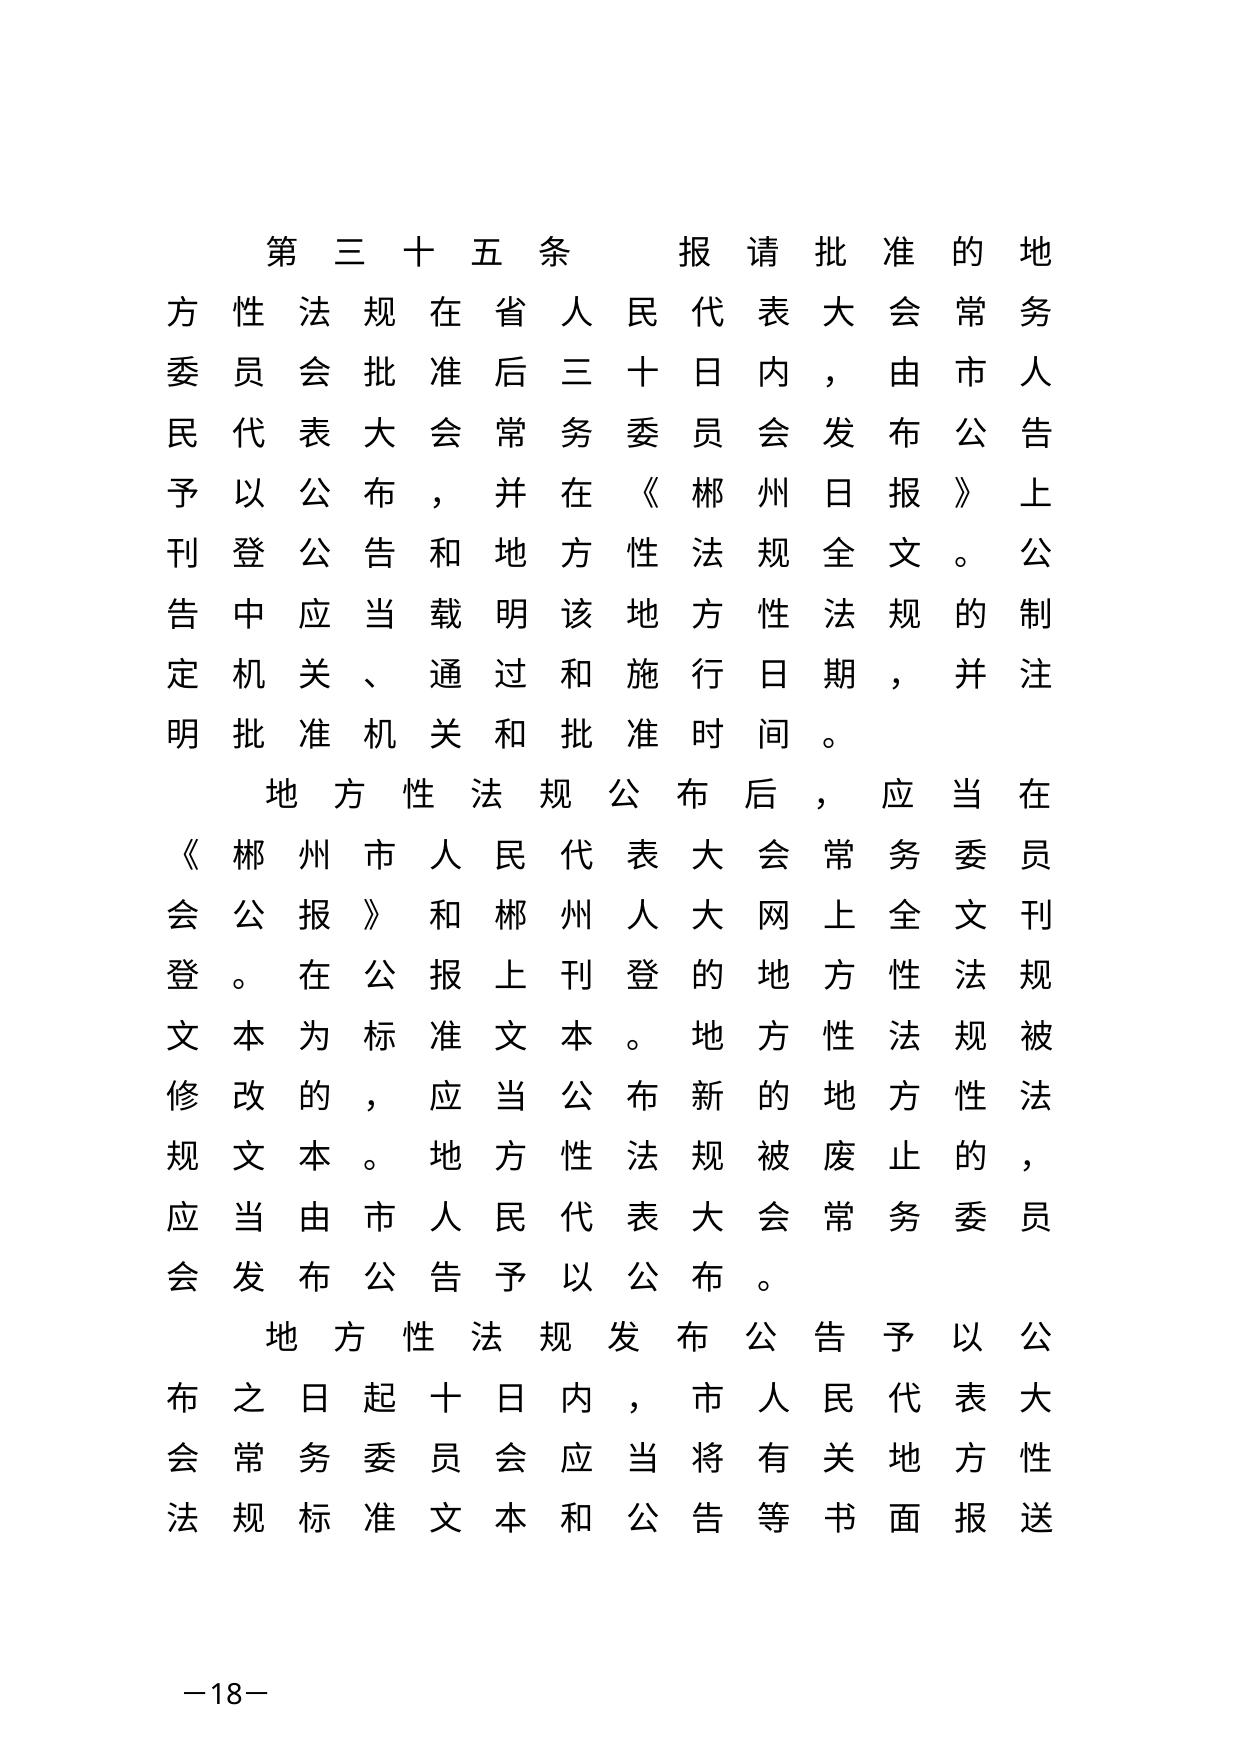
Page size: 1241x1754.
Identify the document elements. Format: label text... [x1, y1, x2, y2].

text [167, 1305, 1085, 1546]
text 地方性法规公布后，应当在《郴州市人民代表大会常务委员会公报》和郴州人大网上全文刊登。在公报上刊登的地方性法规文本为标准文本。地方性法规被修改的，应当公布新的地方性法规文本。地方性法规被废止的，应当由市人民代表大会常务委员会发布公告予以公布。 [167, 762, 1085, 1305]
text 第三十五条 报请批准的地方性法规在省人民代表大会常务委员会批准后三十日内，由市人民代表大会常务委员会发布公告予以公布，并在《郴州日报》上刊登公告和地方性法规全文。公告中应当载明该地方性法规的制定机关、通过和施行日期，并注明批准机关和批准时间。 [167, 219, 1085, 762]
